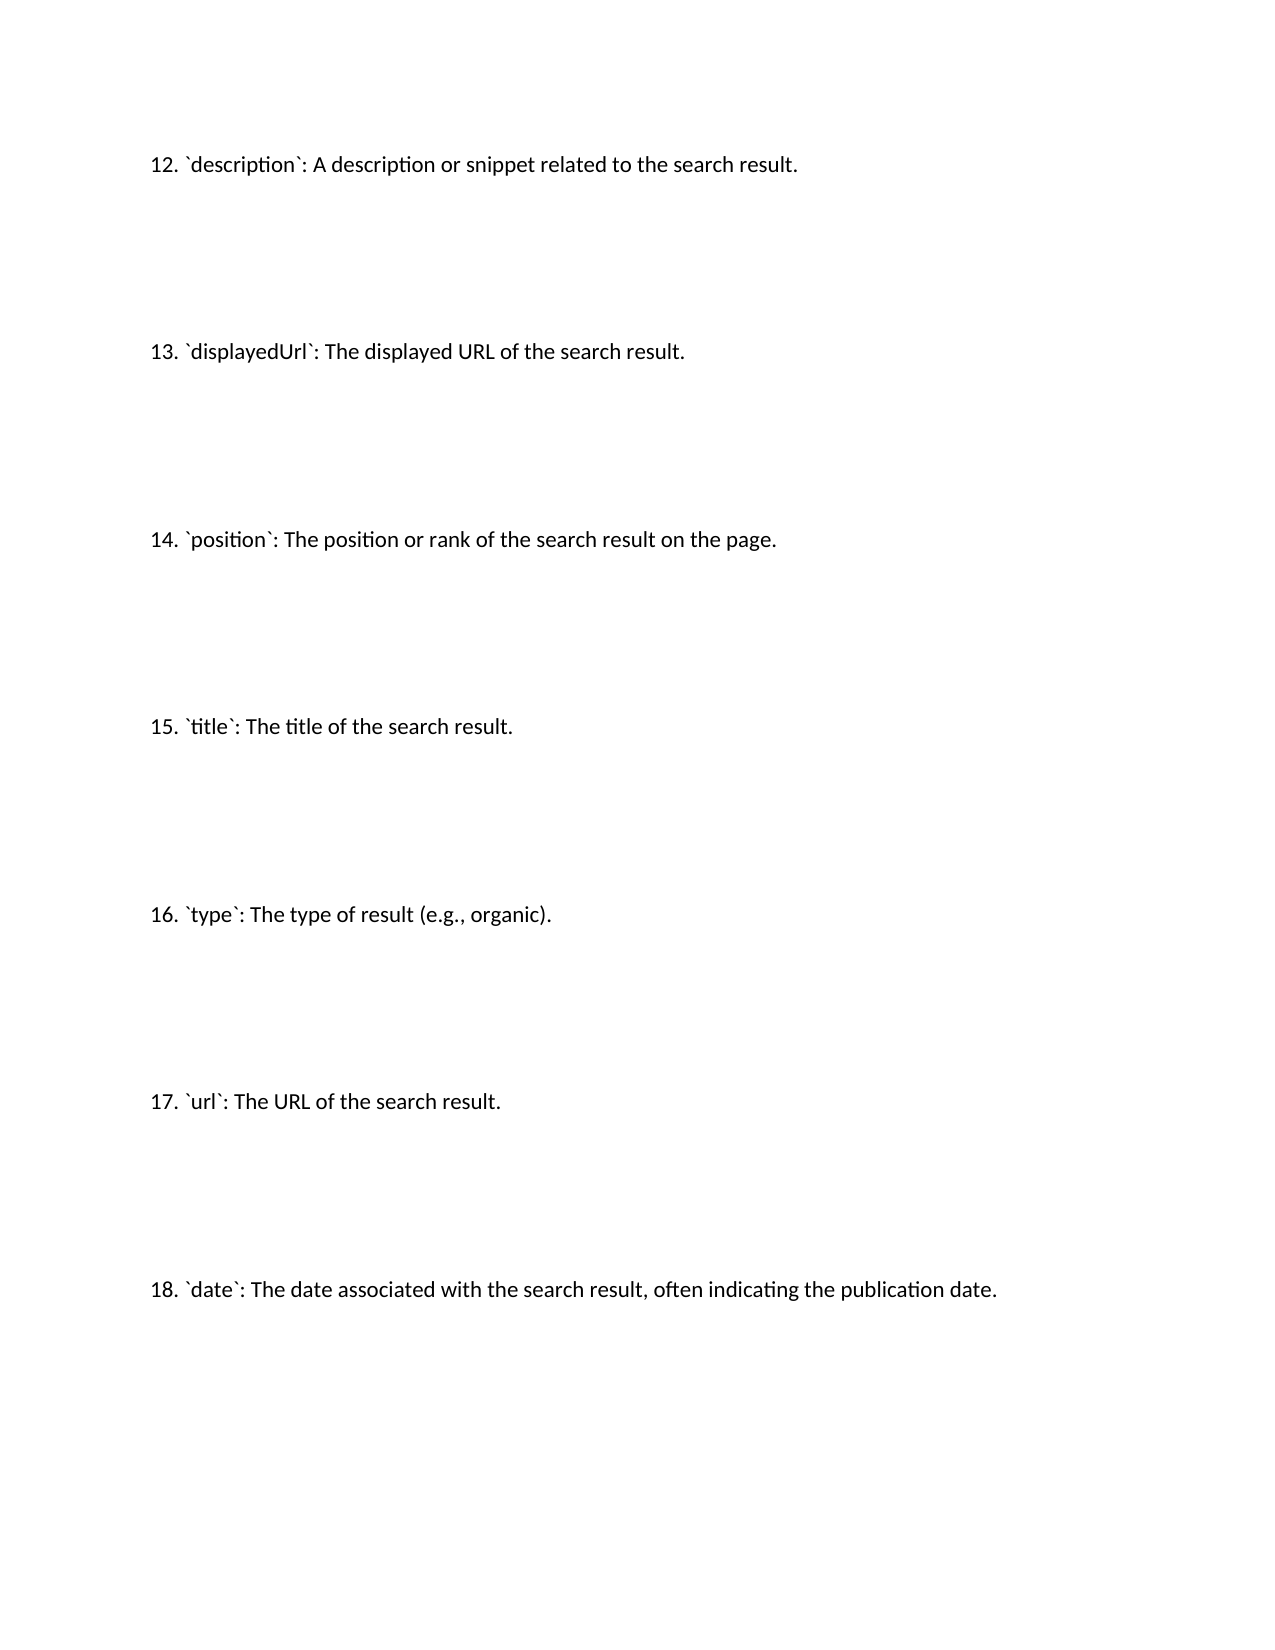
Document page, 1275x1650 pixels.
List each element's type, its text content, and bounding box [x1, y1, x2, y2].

text 16. `type`: The type of result (e.g., organic). [150, 900, 1125, 928]
text 17. `url`: The URL of the search result. [150, 1087, 1125, 1116]
text 18. `date`: The date associated with the search result, often indicating the publication date. [150, 1275, 1125, 1303]
text 12. `description`: A description or snippet related to the search result. [150, 150, 1125, 178]
text 15. `title`: The title of the search result. [150, 712, 1125, 741]
text 14. `position`: The position or rank of the search result on the page. [150, 525, 1125, 553]
text 13. `displayedUrl`: The displayed URL of the search result. [150, 337, 1125, 366]
